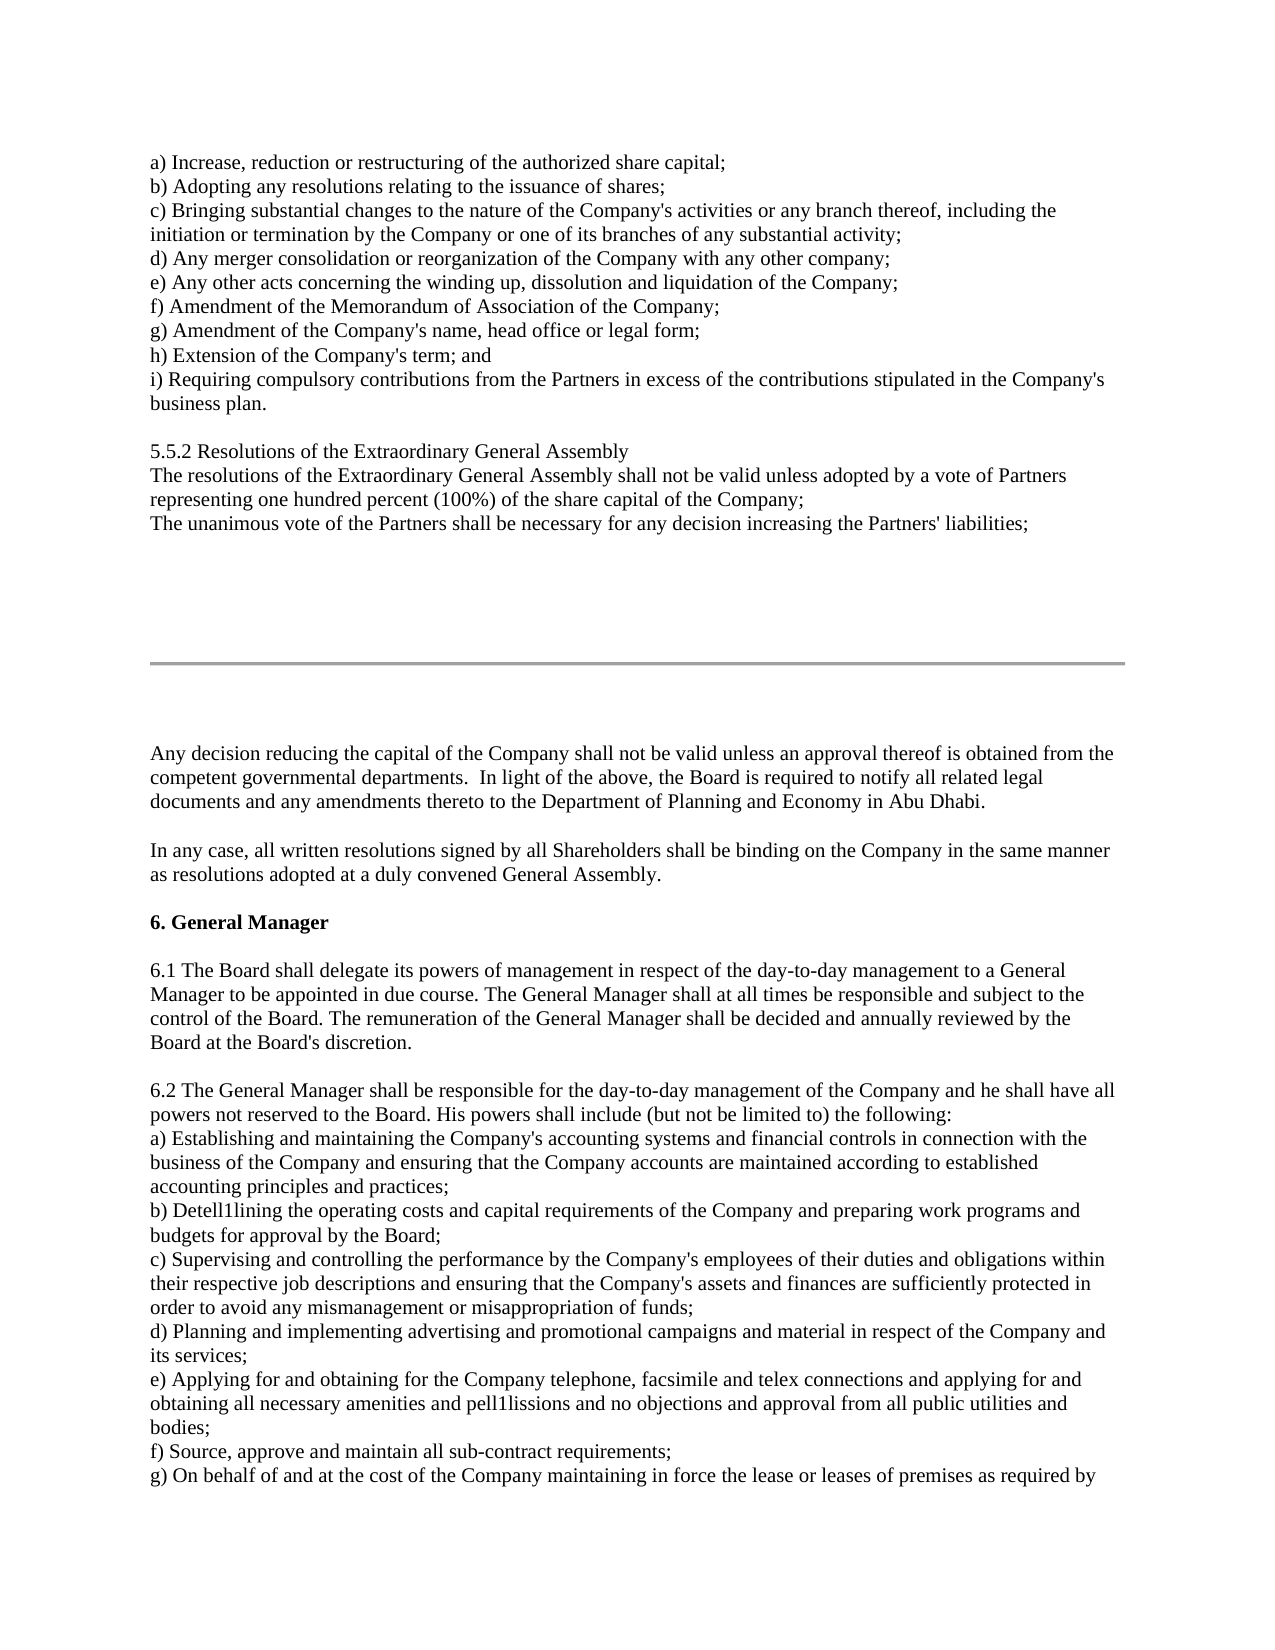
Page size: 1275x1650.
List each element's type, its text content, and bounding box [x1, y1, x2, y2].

text i) Requiring compulsory contributions from the Partners in excess of the contributions stipulated in the Company's business plan. [150, 367, 1125, 415]
text h) Extension of the Company's term; and [150, 342, 1125, 367]
text 6.1 The Board shall delegate its powers of management in respect of the day-to-day management to a General Manager to be appointed in due course. The General Manager shall at all times be responsible and subject to the control of the Board. The remuneration of the General Manager shall be decided and annually reviewed by the Board at the Board's discretion. [150, 958, 1125, 1054]
text The resolutions of the Extraordinary General Assembly shall not be valid unless adopted by a vote of Partners representing one hundred percent (100%) of the share capital of the Company; [150, 463, 1125, 511]
text In any case, all written resolutions signed by all Shareholders shall be binding on the Company in the same manner as resolutions adopted at a duly convened General Assembly. [150, 837, 1125, 886]
text b) Detell1lining the operating costs and capital requirements of the Company and preparing work programs and budgets for approval by the Board; [150, 1198, 1125, 1247]
text c) Bringing substantial changes to the nature of the Company's activities or any branch thereof, including the initiation or termination by the Company or one of its branches of any substantial activity; [150, 198, 1125, 246]
text e) Any other acts concerning the winding up, dissolution and liquidation of the Company; [150, 270, 1125, 294]
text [150, 1463, 1125, 1487]
text e) Applying for and obtaining for the Company telephone, facsimile and telex connections and applying for and obtaining all necessary amenities and pell1lissions and no objections and approval from all public utilities and bodies; [150, 1367, 1125, 1439]
text f) Amendment of the Memorandum of Association of the Company; [150, 294, 1125, 318]
text g) Amendment of the Company's name, head office or legal form; [150, 318, 1125, 342]
text a) Establishing and maintaining the Company's accounting systems and financial controls in connection with the business of the Company and ensuring that the Company accounts are maintained according to established accounting principles and practices; [150, 1126, 1125, 1198]
text a) Increase, reduction or restructuring of the authorized share capital; [150, 150, 1125, 174]
text Any decision reducing the capital of the Company shall not be valid unless an approval thereof is obtained from the competent governmental departments. In light of the above, the Board is required to notify all related legal documents and any amendments thereto to the Department of Planning and Economy in Abu Dhabi. [150, 741, 1125, 813]
text 5.5.2 Resolutions of the Extraordinary General Assembly [150, 439, 1125, 463]
text The unanimous vote of the Partners shall be necessary for any decision increasing the Partners' liabilities; [150, 511, 1125, 535]
text d) Any merger consolidation or reorganization of the Company with any other company; [150, 246, 1125, 270]
text 6.2 The General Manager shall be responsible for the day-to-day management of the Company and he shall have all powers not reserved to the Board. His powers shall include (but not be limited to) the following: [150, 1078, 1125, 1126]
text d) Planning and implementing advertising and promotional campaigns and material in respect of the Company and its services; [150, 1319, 1125, 1367]
text c) Supervising and controlling the performance by the Company's employees of their duties and obligations within their respective job descriptions and ensuring that the Company's assets and finances are sufficiently protected in order to avoid any mismanagement or misappropriation of funds; [150, 1247, 1125, 1319]
text 6. General Manager [150, 910, 1125, 934]
text f) Source, approve and maintain all sub-contract requirements; [150, 1439, 1125, 1463]
text b) Adopting any resolutions relating to the issuance of shares; [150, 174, 1125, 198]
